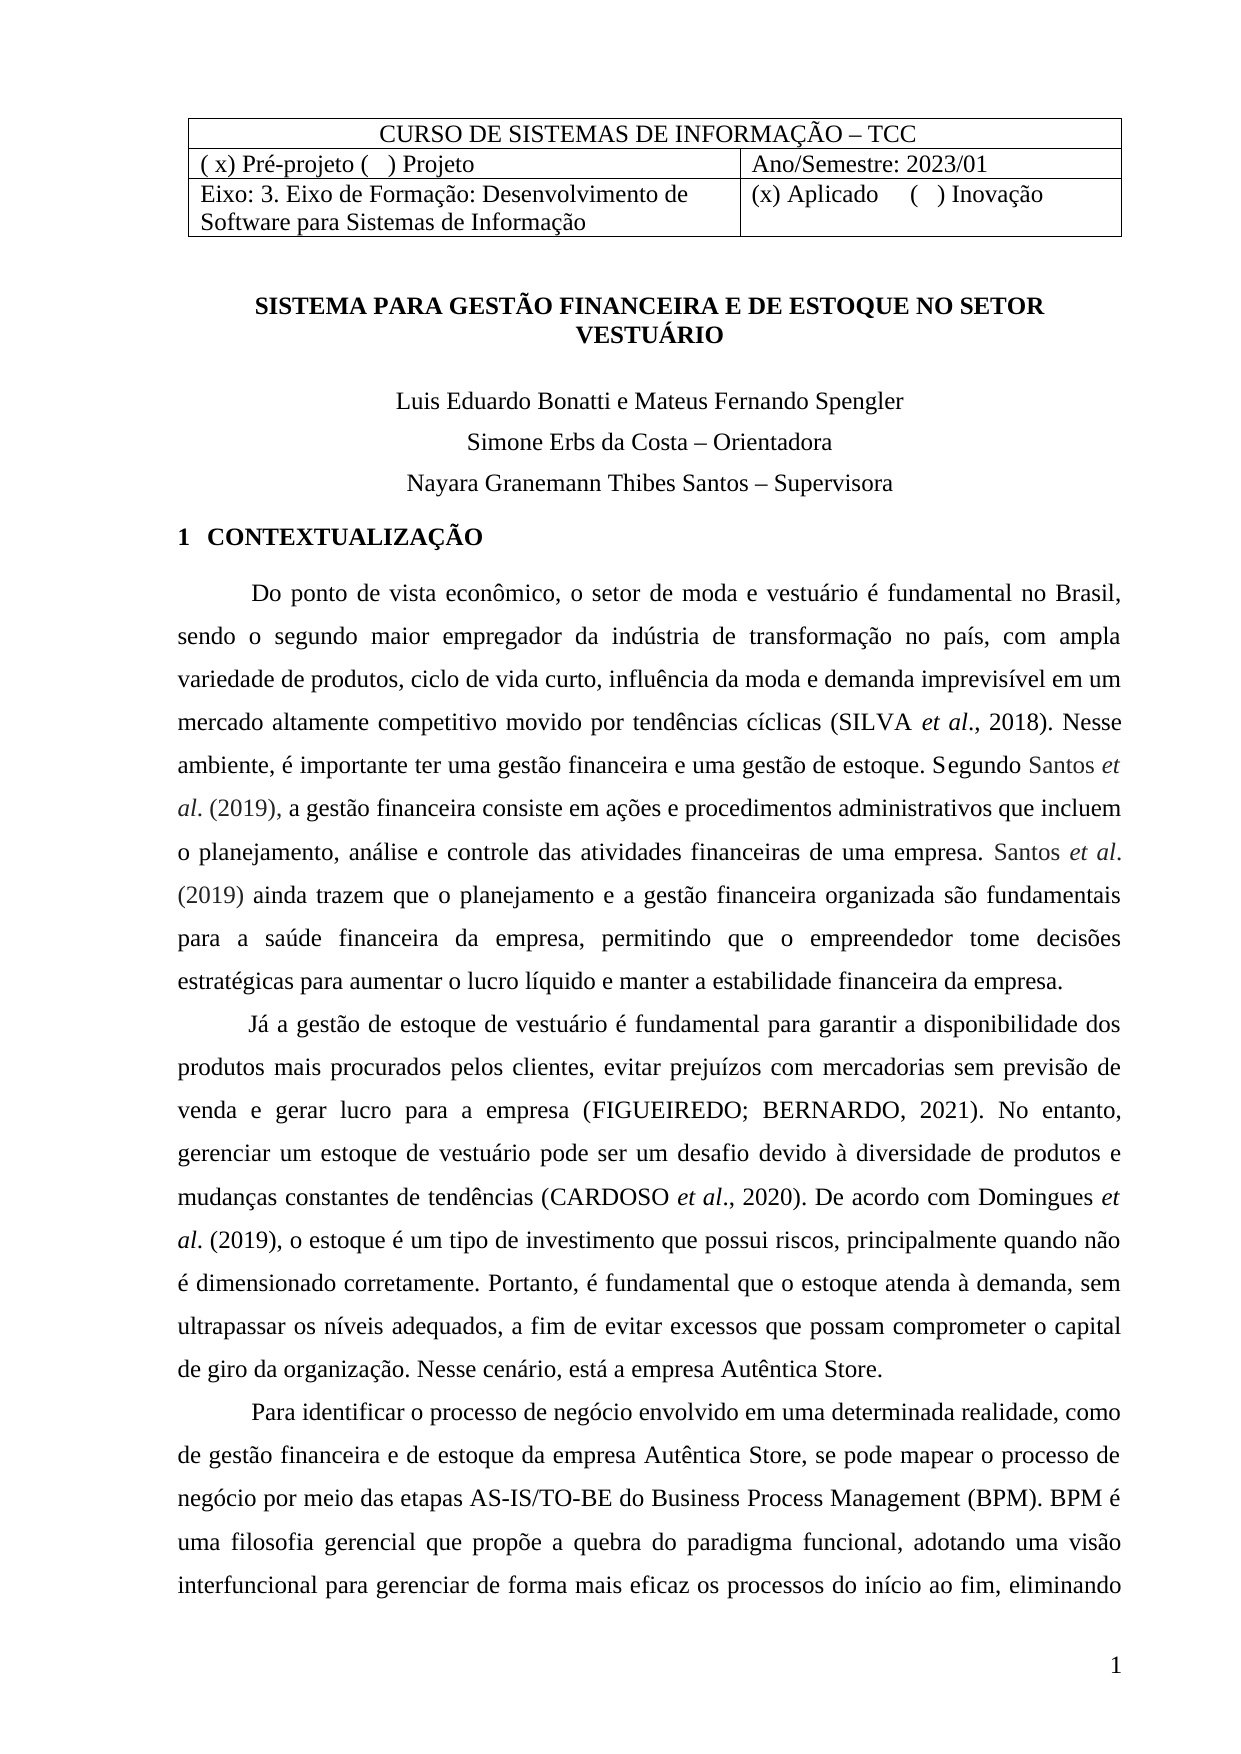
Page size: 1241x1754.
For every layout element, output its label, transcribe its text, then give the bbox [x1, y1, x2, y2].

table_cell (x) Aplicado ( ) Inovação [741, 179, 1121, 236]
table_cell ( x) Pré-projeto ( ) Projeto [189, 149, 740, 178]
table_cell Eixo: 3. Eixo de Formação: Desenvolvimento de Software para Sistemas de Informação [189, 179, 740, 236]
text Já a gestão de estoque de vestuário é fundamental para garantir a disponibilidade dos produtos mais procurados pelos clientes, evitar prejuízos com mercadorias sem previsão de venda e gerar lucro para a empresa (FIGUEIREDO; BERNARDO, 2021). No entanto, gerenciar um estoque de vestuário pode ser um desafio devido à diversidade de produtos e mudanças constantes de tendências (CARDOSO et al., 2020). De acordo com Domingues et al. (2019), o estoque é um tipo de investimento que possui riscos, principalmente quando não é dimensionado corretamente. Portanto, é fundamental que o estoque atenda à demanda, sem ultrapassar os níveis adequados, a fim de evitar excessos que possam comprometer o capital de giro da organização. Nesse cenário, está a empresa Autêntica Store. [177, 1009, 1122, 1383]
text Luis Eduardo Bonatti e Mateus Fernando Spengler [177, 386, 1122, 415]
text Simone Erbs da Costa – Orientadora [177, 427, 1122, 456]
subtitle Contextualização [177, 522, 1122, 551]
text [177, 1397, 1122, 1598]
table_header CURSO DE SISTEMAS DE INFORMAÇÃO – TCC [189, 119, 1121, 148]
text SISTEMA PARA GESTÃO FINANCEIRA E DE ESTOQUE NO SETOR VESTUÁRIO [177, 291, 1122, 348]
text Nayara Granemann Thibes Santos – Supervisora [177, 468, 1122, 497]
text Do ponto de vista econômico, o setor de moda e vestuário é fundamental no Brasil, sendo o segundo maior empregador da indústria de transformação no país, com ampla variedade de produtos, ciclo de vida curto, influência da moda e demanda imprevisível em um mercado altamente competitivo movido por tendências cíclicas (SILVA et al., 2018). Nesse ambiente, é importante ter uma gestão financeira e uma gestão de estoque. Segundo Santos et al. (2019), a gestão financeira consiste em ações e procedimentos administrativos que incluem o planejamento, análise e controle das atividades financeiras de uma empresa. Santos et al. (2019) ainda trazem que o planejamento e a gestão financeira organizada são fundamentais para a saúde financeira da empresa, permitindo que o empreendedor tome decisões estratégicas para aumentar o lucro líquido e manter a estabilidade financeira da empresa. [177, 578, 1122, 995]
table_cell Ano/Semestre: 2023/01 [741, 149, 1121, 178]
